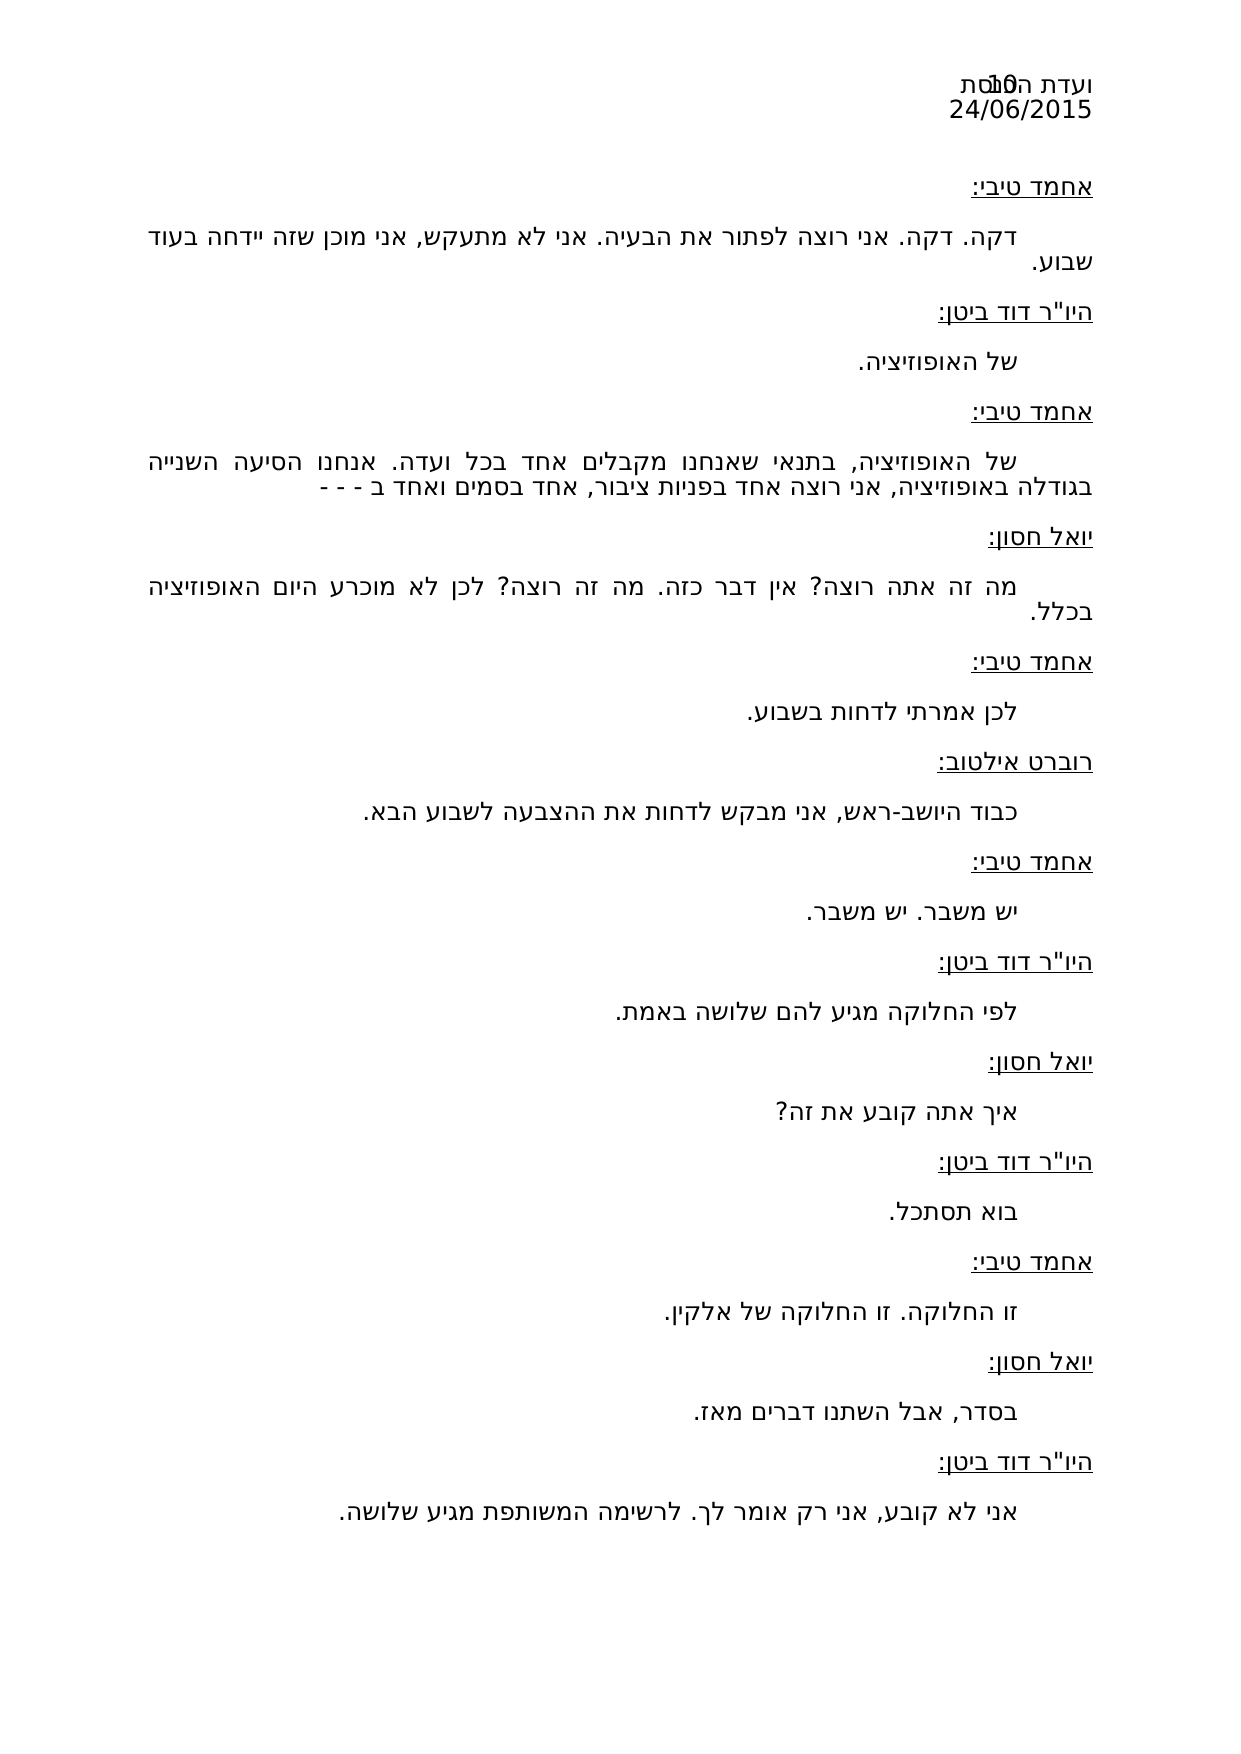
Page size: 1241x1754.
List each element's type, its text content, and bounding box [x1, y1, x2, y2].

text של האופוזיציה. [147, 350, 1093, 375]
text יואל חסון: [147, 1050, 1093, 1075]
text היו"ר דוד ביטן: [147, 300, 1093, 325]
text יואל חסון: [147, 1350, 1093, 1375]
text אחמד טיבי: [147, 400, 1093, 425]
text אחמד טיבי: [147, 850, 1093, 875]
text יואל חסון: [147, 525, 1093, 550]
text דקה. דקה. אני רוצה לפתור את הבעיה. אני לא מתעקש, אני מוכן שזה יידחה בעוד שבוע. [147, 225, 1093, 275]
text אחמד טיבי: [147, 1250, 1093, 1275]
text איך אתה קובע את זה? [147, 1100, 1093, 1125]
text בוא תסתכל. [147, 1200, 1093, 1225]
text מה זה אתה רוצה? אין דבר כזה. מה זה רוצה? לכן לא מוכרע היום האופוזיציה בכלל. [147, 575, 1093, 625]
text היו"ר דוד ביטן: [147, 1450, 1093, 1475]
text בסדר, אבל השתנו דברים מאז. [147, 1400, 1093, 1425]
text יש משבר. יש משבר. [147, 900, 1093, 925]
text כבוד היושב-ראש, אני מבקש לדחות את ההצבעה לשבוע הבא. [147, 800, 1093, 825]
text לכן אמרתי לדחות בשבוע. [147, 700, 1093, 725]
text אחמד טיבי: [147, 650, 1093, 675]
text אני לא קובע, אני רק אומר לך. לרשימה המשותפת מגיע שלושה. [147, 1500, 1093, 1525]
text רוברט אילטוב: [147, 750, 1093, 775]
text זו החלוקה. זו החלוקה של אלקין. [147, 1300, 1093, 1325]
text של האופוזיציה, בתנאי שאנחנו מקבלים אחד בכל ועדה. אנחנו הסיעה השנייה בגודלה באופוזיציה, אני רוצה אחד בפניות ציבור, אחד בסמים ואחד ב - - - [147, 450, 1093, 500]
text היו"ר דוד ביטן: [147, 950, 1093, 975]
text לפי החלוקה מגיע להם שלושה באמת. [147, 1000, 1093, 1025]
text היו"ר דוד ביטן: [147, 1150, 1093, 1175]
text אחמד טיבי: [147, 175, 1093, 200]
